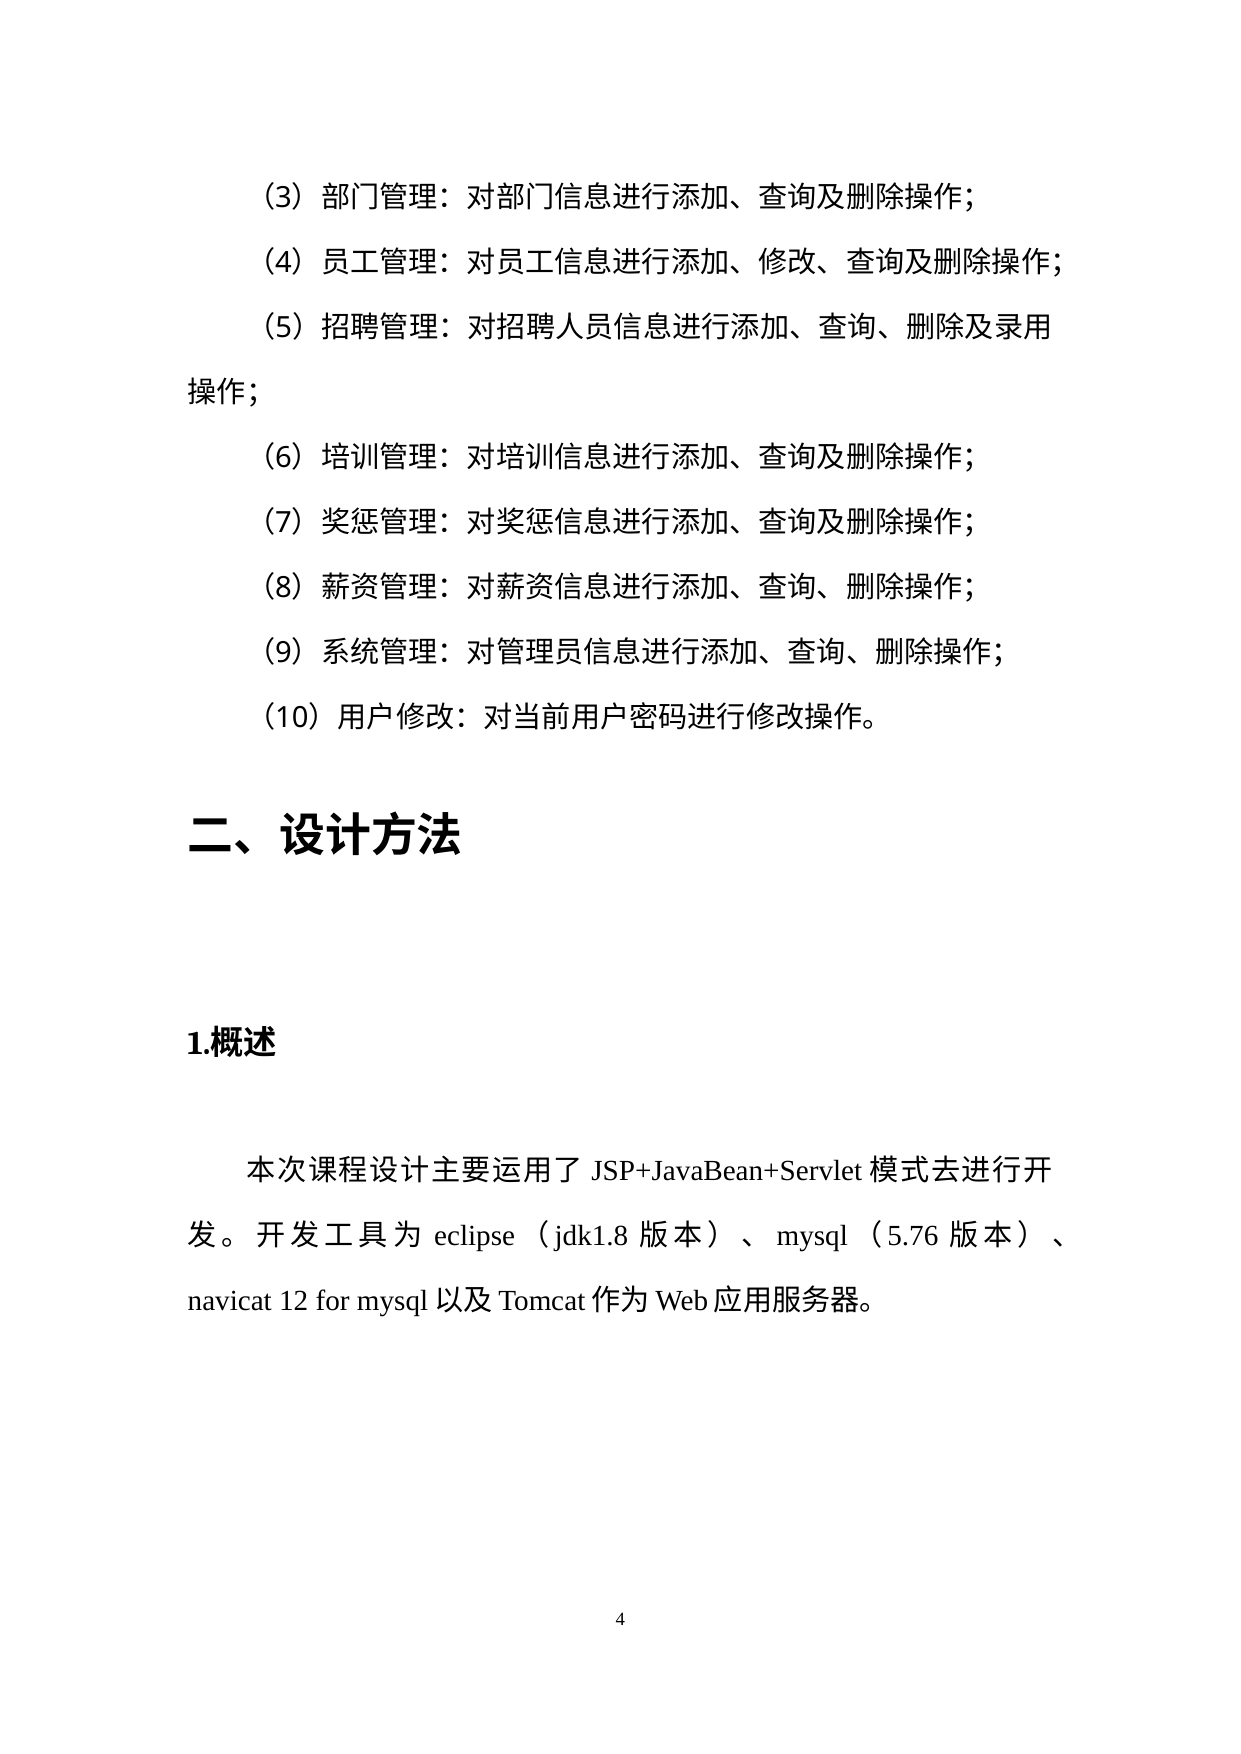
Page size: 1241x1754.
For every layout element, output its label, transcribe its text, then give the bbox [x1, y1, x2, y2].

text （4）员工管理：对员工信息进行添加、修改、查询及删除操作； [187, 227, 1053, 292]
text （7）奖惩管理：对奖惩信息进行添加、查询及删除操作； [187, 487, 1053, 552]
text （5）招聘管理：对招聘人员信息进行添加、查询、删除及录用操作； [187, 292, 1053, 422]
text 本次课程设计主要运用了JSP+JavaBean+Servlet模式去进行开发。开发工具为eclipse（jdk1.8版本）、mysql（5.76版本）、navicat 12 for mysql以及Tomcat作为Web应用服务器。 [187, 1135, 1053, 1330]
text （8）薪资管理：对薪资信息进行添加、查询、删除操作； [187, 552, 1053, 617]
subtitle 二、设计方法 [187, 782, 1053, 880]
text （9）系统管理：对管理员信息进行添加、查询、删除操作； [187, 617, 1053, 682]
text （3）部门管理：对部门信息进行添加、查询及删除操作； [187, 162, 1053, 227]
text （10）用户修改：对当前用户密码进行修改操作。 [187, 682, 1053, 747]
text （6）培训管理：对培训信息进行添加、查询及删除操作； [187, 422, 1053, 487]
subtitle 1.概述 [187, 1008, 1053, 1073]
